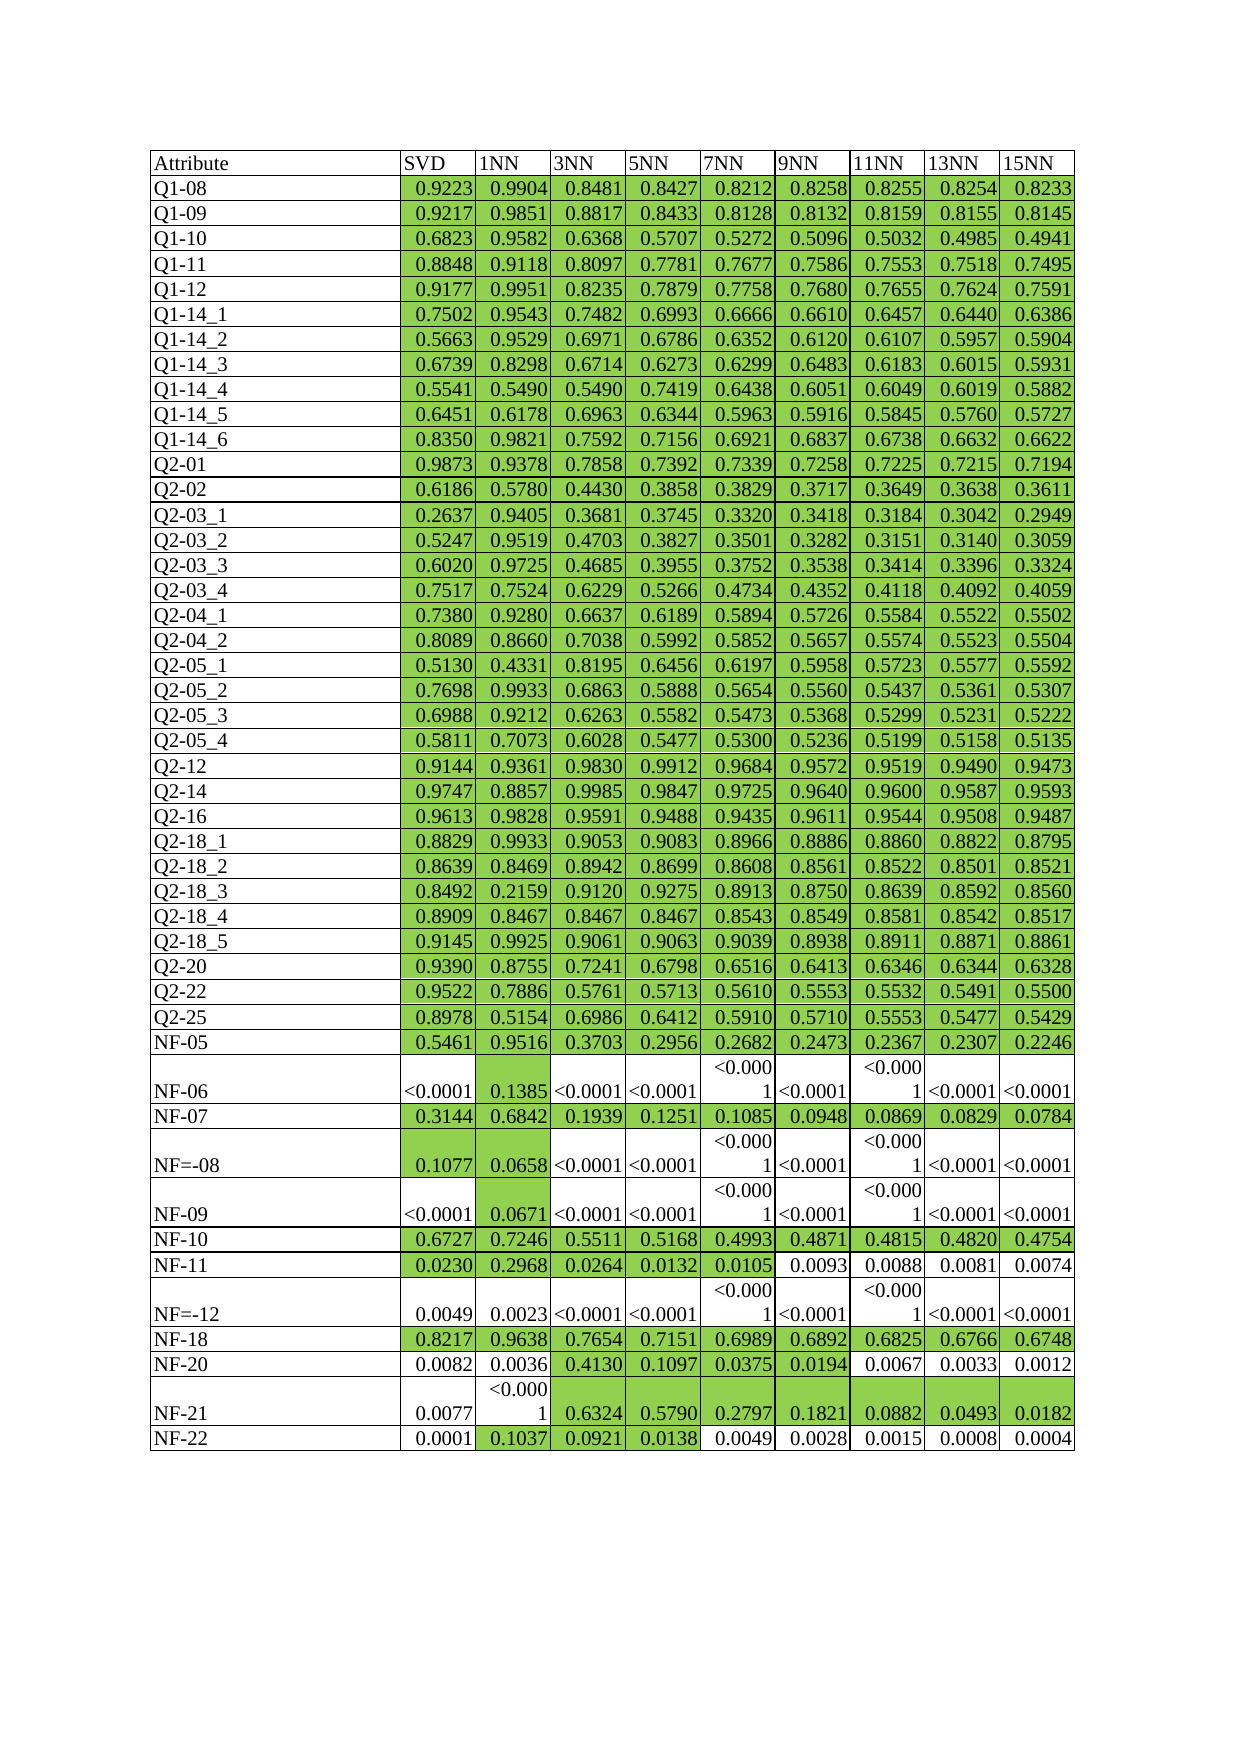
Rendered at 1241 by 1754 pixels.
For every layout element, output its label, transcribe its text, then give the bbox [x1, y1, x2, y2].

table_cell 0.8467 [551, 904, 625, 928]
table_cell 0.0004 [1000, 1426, 1074, 1450]
table_cell Q2-03_3 [151, 553, 400, 577]
table_cell 0.3649 [851, 478, 924, 501]
table_cell 0.5958 [776, 653, 849, 677]
table_cell 0.8750 [776, 879, 849, 903]
table_cell 0.8350 [401, 427, 475, 451]
table_cell Q1-08 [151, 176, 400, 200]
table_cell 0.7858 [551, 452, 625, 476]
table_cell 0.9508 [925, 804, 999, 828]
table_cell 0.5491 [925, 980, 999, 1003]
table_cell 0.9572 [776, 754, 849, 778]
table_cell 0.6632 [925, 427, 999, 451]
table_cell 0.8829 [401, 829, 475, 853]
table_cell 0.8155 [925, 201, 999, 225]
table_cell 0.9177 [401, 277, 475, 301]
table_cell 0.8427 [626, 176, 700, 200]
table_cell <0.0001 [776, 1278, 849, 1326]
table_cell Q2-04_2 [151, 628, 400, 652]
table_cell 0.0182 [1000, 1377, 1074, 1425]
table_cell 0.2956 [626, 1030, 700, 1054]
table_cell <0.0001 [925, 1055, 999, 1103]
table_cell 0.4430 [551, 478, 625, 501]
table_cell 0.5657 [776, 628, 849, 652]
table_cell <0.0001 [626, 1055, 700, 1103]
table_cell 0.7698 [401, 678, 475, 702]
table_cell 0.5845 [851, 402, 924, 426]
table_cell 0.9904 [476, 176, 550, 200]
table_cell 0.6413 [776, 954, 849, 978]
table_cell 0.1939 [551, 1104, 625, 1128]
table_cell 0.0074 [1000, 1253, 1074, 1277]
table_cell 0.9120 [551, 879, 625, 903]
table_cell 0.9516 [476, 1030, 550, 1054]
table_cell 0.6344 [925, 954, 999, 978]
table_cell 0.9951 [476, 277, 550, 301]
table_cell 0.5992 [626, 628, 700, 652]
table_cell 0.6299 [701, 352, 774, 376]
table_cell 0.6986 [551, 1005, 625, 1029]
table_header 9NN [776, 151, 849, 175]
table_cell 0.7339 [701, 452, 774, 476]
table_cell Q2-05_3 [151, 703, 400, 727]
table_cell 0.7524 [476, 578, 550, 602]
table_cell 0.9083 [626, 829, 700, 853]
table_cell 0.8549 [776, 904, 849, 928]
table_cell 0.8608 [701, 854, 774, 878]
table_cell 0.8542 [925, 904, 999, 928]
table_cell 0.8861 [1000, 929, 1074, 953]
table_cell 0.5236 [776, 729, 849, 752]
table_cell 0.3752 [701, 553, 774, 577]
table_cell Q2-05_2 [151, 678, 400, 702]
table_cell 0.2797 [701, 1377, 774, 1425]
table_cell 0.4941 [1000, 226, 1074, 250]
table_cell <0.0001 [701, 1129, 774, 1177]
table_cell NF-11 [151, 1253, 400, 1277]
table_cell 0.5272 [701, 226, 774, 250]
table_cell 0.9684 [701, 754, 774, 778]
table_cell 0.9543 [476, 302, 550, 326]
table_cell <0.0001 [851, 1129, 924, 1177]
table_cell 0.3638 [925, 478, 999, 501]
table_cell 0.6183 [851, 352, 924, 376]
table_cell 0.9275 [626, 879, 700, 903]
table_cell NF-20 [151, 1352, 400, 1376]
table_cell 0.5307 [1000, 678, 1074, 702]
table_cell 0.0036 [476, 1352, 550, 1376]
table_cell 0.5154 [476, 1005, 550, 1029]
table_cell 0.7215 [925, 452, 999, 476]
table_cell <0.0001 [1000, 1178, 1074, 1226]
table_cell 0.8886 [776, 829, 849, 853]
table_cell Q2-03_2 [151, 528, 400, 552]
table_cell 0.9933 [476, 678, 550, 702]
table_cell 0.4059 [1000, 578, 1074, 602]
table_cell 0.3858 [626, 478, 700, 501]
table_cell 0.6748 [1000, 1327, 1074, 1351]
table_cell 0.5247 [401, 528, 475, 552]
table_cell NF-10 [151, 1228, 400, 1251]
table_cell 0.5502 [1000, 603, 1074, 627]
table_cell 0.1097 [626, 1352, 700, 1376]
table_cell 0.0869 [851, 1104, 924, 1128]
table_cell <0.0001 [626, 1278, 700, 1326]
table_cell 0.6863 [551, 678, 625, 702]
table_cell <0.0001 [401, 1178, 475, 1226]
table_cell 0.8521 [1000, 854, 1074, 878]
table_cell 0.7241 [551, 954, 625, 978]
table_cell 0.5916 [776, 402, 849, 426]
table_cell 0.8857 [476, 779, 550, 803]
table_cell 0.9912 [626, 754, 700, 778]
table_cell 0.0671 [476, 1178, 550, 1226]
table_cell NF-06 [151, 1055, 400, 1103]
table_cell 0.6483 [776, 352, 849, 376]
table_cell 0.0015 [851, 1426, 924, 1450]
table_cell <0.0001 [476, 1377, 550, 1425]
table_cell Q1-10 [151, 226, 400, 250]
table_cell 0.7781 [626, 251, 700, 276]
table_cell 0.8255 [851, 176, 924, 200]
table_cell 0.8195 [551, 653, 625, 677]
table_cell 0.6186 [401, 478, 475, 501]
table_cell 0.9118 [476, 251, 550, 276]
table_cell NF=-12 [151, 1278, 400, 1326]
table_header 15NN [1000, 151, 1074, 175]
table_cell 0.0012 [1000, 1352, 1074, 1376]
table_header 1NN [476, 151, 550, 175]
table_cell 0.9582 [476, 226, 550, 250]
table_cell <0.0001 [776, 1178, 849, 1226]
table_header 3NN [551, 151, 625, 175]
table_cell 0.6020 [401, 553, 475, 577]
table_cell 0.8911 [851, 929, 924, 953]
table_cell <0.0001 [925, 1129, 999, 1177]
table_cell 0.9925 [476, 929, 550, 953]
table_cell Q2-03_1 [151, 503, 400, 527]
table_cell 0.5882 [1000, 377, 1074, 401]
table_cell 0.7654 [551, 1327, 625, 1351]
table_cell 0.4130 [551, 1352, 625, 1376]
table_cell Q2-03_4 [151, 578, 400, 602]
table_cell 0.4331 [476, 653, 550, 677]
table_cell 0.5096 [776, 226, 849, 250]
table_cell Q1-14_2 [151, 327, 400, 351]
table_cell 0.0093 [776, 1253, 849, 1277]
table_cell 0.6457 [851, 302, 924, 326]
table_cell 0.4703 [551, 528, 625, 552]
table_cell 0.5577 [925, 653, 999, 677]
table_cell <0.0001 [401, 1055, 475, 1103]
table_cell 0.5222 [1000, 703, 1074, 727]
table_cell 0.8467 [626, 904, 700, 928]
table_cell 0.0082 [401, 1352, 475, 1376]
table_cell 0.8938 [776, 929, 849, 953]
table_cell 0.5532 [851, 980, 924, 1003]
table_cell 0.6963 [551, 402, 625, 426]
table_cell 0.3717 [776, 478, 849, 501]
table_cell 0.3144 [401, 1104, 475, 1128]
table_cell 0.9490 [925, 754, 999, 778]
table_cell 0.3611 [1000, 478, 1074, 501]
table_cell 0.5610 [701, 980, 774, 1003]
table_cell 0.6273 [626, 352, 700, 376]
table_cell 0.8089 [401, 628, 475, 652]
table_header 7NN [701, 151, 774, 175]
table_cell Q2-04_1 [151, 603, 400, 627]
table_cell 0.5560 [776, 678, 849, 702]
table_header 5NN [626, 151, 700, 175]
table_cell 0.6921 [701, 427, 774, 451]
table_cell <0.0001 [551, 1178, 625, 1226]
table_cell 0.6738 [851, 427, 924, 451]
table_cell 0.8543 [701, 904, 774, 928]
table_cell 0.9640 [776, 779, 849, 803]
table_cell 0.9519 [851, 754, 924, 778]
table_cell 0.5654 [701, 678, 774, 702]
table_cell 0.0375 [701, 1352, 774, 1376]
table_cell 0.6015 [925, 352, 999, 376]
table_cell 0.0033 [925, 1352, 999, 1376]
table_cell Q1-14_1 [151, 302, 400, 326]
table_cell <0.0001 [925, 1178, 999, 1226]
table_cell Q2-02 [151, 478, 400, 501]
table_cell <0.0001 [551, 1055, 625, 1103]
table_cell 0.8913 [701, 879, 774, 903]
table_cell 0.8560 [1000, 879, 1074, 903]
table_cell 0.6637 [551, 603, 625, 627]
table_cell 0.0008 [925, 1426, 999, 1450]
table_cell 0.7518 [925, 251, 999, 276]
table_cell NF-21 [151, 1377, 400, 1425]
table_cell 0.8848 [401, 251, 475, 276]
table_cell 0.1085 [701, 1104, 774, 1128]
table_cell <0.0001 [851, 1178, 924, 1226]
table_cell 0.3827 [626, 528, 700, 552]
table_cell 0.3745 [626, 503, 700, 527]
table_cell 0.6178 [476, 402, 550, 426]
table_cell 0.5299 [851, 703, 924, 727]
table_cell 0.3151 [851, 528, 924, 552]
table_cell 0.6346 [851, 954, 924, 978]
table_cell 0.5429 [1000, 1005, 1074, 1029]
table_cell Q1-14_3 [151, 352, 400, 376]
table_cell <0.0001 [851, 1278, 924, 1326]
table_cell 0.4754 [1000, 1228, 1074, 1251]
table_cell 0.7038 [551, 628, 625, 652]
table_cell 0.2473 [776, 1030, 849, 1054]
table_cell <0.0001 [925, 1278, 999, 1326]
table_cell 0.5130 [401, 653, 475, 677]
table_cell <0.0001 [776, 1055, 849, 1103]
table_cell <0.0001 [701, 1178, 774, 1226]
table_cell 0.4118 [851, 578, 924, 602]
table_cell 0.5811 [401, 729, 475, 752]
table_cell Q2-20 [151, 954, 400, 978]
table_cell 0.7886 [476, 980, 550, 1003]
table_cell 0.5761 [551, 980, 625, 1003]
table_cell <0.0001 [701, 1055, 774, 1103]
table_cell 0.7586 [776, 251, 849, 276]
table_cell 0.0264 [551, 1253, 625, 1277]
table_cell 0.9144 [401, 754, 475, 778]
table_cell 0.0138 [626, 1426, 700, 1450]
table_cell 0.5437 [851, 678, 924, 702]
table_cell 0.3538 [776, 553, 849, 577]
table_cell 0.5461 [401, 1030, 475, 1054]
table_cell 0.5523 [925, 628, 999, 652]
table_cell 0.8522 [851, 854, 924, 878]
table_cell 0.4352 [776, 578, 849, 602]
table_cell 0.9280 [476, 603, 550, 627]
table_cell 0.7758 [701, 277, 774, 301]
table_cell 0.9053 [551, 829, 625, 853]
table_cell 0.2246 [1000, 1030, 1074, 1054]
table_cell 0.6440 [925, 302, 999, 326]
table_cell 0.8639 [401, 854, 475, 878]
table_cell 0.6229 [551, 578, 625, 602]
table_cell 0.5963 [701, 402, 774, 426]
table_cell 0.8822 [925, 829, 999, 853]
table_cell 0.7194 [1000, 452, 1074, 476]
table_cell 0.6610 [776, 302, 849, 326]
table_cell <0.0001 [776, 1129, 849, 1177]
table_cell 0.6049 [851, 377, 924, 401]
table_cell 0.3955 [626, 553, 700, 577]
table_cell 0.9847 [626, 779, 700, 803]
table_cell 0.0028 [776, 1426, 849, 1450]
table_cell 0.8561 [776, 854, 849, 878]
table_cell <0.0001 [626, 1129, 700, 1177]
table_cell 0.5266 [626, 578, 700, 602]
table_cell 0.4734 [701, 578, 774, 602]
table_cell 0.5663 [401, 327, 475, 351]
table_cell 0.8860 [851, 829, 924, 853]
table_cell 0.2637 [401, 503, 475, 527]
table_cell 0.7680 [776, 277, 849, 301]
table_cell 0.3042 [925, 503, 999, 527]
table_cell 0.5158 [925, 729, 999, 752]
table_cell 0.5553 [776, 980, 849, 1003]
table_cell 0.9405 [476, 503, 550, 527]
table_cell 0.9544 [851, 804, 924, 828]
table_cell 0.9473 [1000, 754, 1074, 778]
table_cell <0.0001 [551, 1129, 625, 1177]
table_cell 0.8235 [551, 277, 625, 301]
table_cell 0.8467 [476, 904, 550, 928]
table_cell 0.7380 [401, 603, 475, 627]
table_cell 0.5852 [701, 628, 774, 652]
table_cell 0.6622 [1000, 427, 1074, 451]
table_cell 0.6993 [626, 302, 700, 326]
table_cell 0.6714 [551, 352, 625, 376]
table_cell 0.5894 [701, 603, 774, 627]
table_cell 0.3829 [701, 478, 774, 501]
table_cell 0.8212 [701, 176, 774, 200]
table_cell 0.8942 [551, 854, 625, 878]
table_cell 0.5584 [851, 603, 924, 627]
table_cell NF-22 [151, 1426, 400, 1450]
table_cell 0.2968 [476, 1253, 550, 1277]
table_cell 0.7655 [851, 277, 924, 301]
table_cell 0.5032 [851, 226, 924, 250]
table_cell 0.7151 [626, 1327, 700, 1351]
table_cell 0.9063 [626, 929, 700, 953]
table_cell 0.0784 [1000, 1104, 1074, 1128]
table_cell 0.9828 [476, 804, 550, 828]
table_cell 0.4820 [925, 1228, 999, 1251]
table_cell 0.6837 [776, 427, 849, 451]
table_cell Q1-14_4 [151, 377, 400, 401]
table_cell Q1-14_6 [151, 427, 400, 451]
table_cell 0.9747 [401, 779, 475, 803]
table_cell 0.8517 [1000, 904, 1074, 928]
table_cell 0.1821 [776, 1377, 849, 1425]
table_cell 0.6666 [701, 302, 774, 326]
table_cell 0.7591 [1000, 277, 1074, 301]
table_cell 0.5199 [851, 729, 924, 752]
table_cell 0.9593 [1000, 779, 1074, 803]
table_cell 0.6798 [626, 954, 700, 978]
table_cell 0.5710 [776, 1005, 849, 1029]
table_cell 0.7482 [551, 302, 625, 326]
table_cell 0.2307 [925, 1030, 999, 1054]
table_cell Q2-16 [151, 804, 400, 828]
table_cell 0.9851 [476, 201, 550, 225]
table_cell 0.7392 [626, 452, 700, 476]
table_cell 0.0230 [401, 1253, 475, 1277]
table_cell 0.8817 [551, 201, 625, 225]
table_cell 0.0829 [925, 1104, 999, 1128]
table_cell 0.8254 [925, 176, 999, 200]
table_cell 0.6051 [776, 377, 849, 401]
table_cell 0.9830 [551, 754, 625, 778]
table_header 13NN [925, 151, 999, 175]
table_cell Q2-18_5 [151, 929, 400, 953]
table_cell 0.9725 [701, 779, 774, 803]
table_cell 0.6825 [851, 1327, 924, 1351]
table_cell 0.8145 [1000, 201, 1074, 225]
table_cell 0.3396 [925, 553, 999, 577]
table_cell 0.9725 [476, 553, 550, 577]
table_cell 0.6451 [401, 402, 475, 426]
table_cell NF-05 [151, 1030, 400, 1054]
table_cell 0.5582 [626, 703, 700, 727]
table_cell 0.5361 [925, 678, 999, 702]
table_cell 0.4685 [551, 553, 625, 577]
table_cell 0.6324 [551, 1377, 625, 1425]
table_cell 0.9591 [551, 804, 625, 828]
table_cell 0.7553 [851, 251, 924, 276]
table_cell 0.6823 [401, 226, 475, 250]
table_cell 0.5473 [701, 703, 774, 727]
table_cell 0.0194 [776, 1352, 849, 1376]
table_cell 0.5904 [1000, 327, 1074, 351]
table_cell 0.6368 [551, 226, 625, 250]
table_cell <0.0001 [701, 1278, 774, 1326]
table_cell 0.5504 [1000, 628, 1074, 652]
table_cell 0.9638 [476, 1327, 550, 1351]
table_cell 0.1037 [476, 1426, 550, 1450]
table_cell 0.6739 [401, 352, 475, 376]
table_cell 0.6988 [401, 703, 475, 727]
table_cell <0.0001 [626, 1178, 700, 1226]
table_cell 0.8481 [551, 176, 625, 200]
table_cell 0.8795 [1000, 829, 1074, 853]
table_cell 0.5713 [626, 980, 700, 1003]
table_cell 0.0088 [851, 1253, 924, 1277]
table_cell 0.3324 [1000, 553, 1074, 577]
table_cell 0.6189 [626, 603, 700, 627]
table_cell 0.9611 [776, 804, 849, 828]
table_cell 0.5135 [1000, 729, 1074, 752]
table_cell 0.9217 [401, 201, 475, 225]
table_cell 0.6786 [626, 327, 700, 351]
table_cell 0.3320 [701, 503, 774, 527]
table_cell 0.9933 [476, 829, 550, 853]
table_cell 0.8433 [626, 201, 700, 225]
table_cell 0.6842 [476, 1104, 550, 1128]
table_cell 0.9873 [401, 452, 475, 476]
table_cell 0.6120 [776, 327, 849, 351]
table_cell 0.5726 [776, 603, 849, 627]
table_cell 0.4092 [925, 578, 999, 602]
table_cell 0.9587 [925, 779, 999, 803]
table_cell 0.9223 [401, 176, 475, 200]
table_cell 0.4815 [851, 1228, 924, 1251]
table_cell 0.9821 [476, 427, 550, 451]
table_cell Q1-11 [151, 251, 400, 276]
table_cell 0.7502 [401, 302, 475, 326]
table_cell <0.0001 [851, 1055, 924, 1103]
table_cell <0.0001 [551, 1278, 625, 1326]
table_cell 0.0658 [476, 1129, 550, 1177]
table_cell Q2-18_3 [151, 879, 400, 903]
table_cell Q2-18_1 [151, 829, 400, 853]
table_cell 0.6989 [701, 1327, 774, 1351]
table_cell 0.6516 [701, 954, 774, 978]
table_cell 0.8097 [551, 251, 625, 276]
table_cell 0.3418 [776, 503, 849, 527]
table_cell 0.7677 [701, 251, 774, 276]
table_cell 0.2682 [701, 1030, 774, 1054]
table_cell 0.7592 [551, 427, 625, 451]
table_cell 0.8966 [701, 829, 774, 853]
table_cell 0.1251 [626, 1104, 700, 1128]
table_cell 0.0067 [851, 1352, 924, 1376]
table_cell 0.5723 [851, 653, 924, 677]
table_cell 0.5727 [1000, 402, 1074, 426]
table_cell Q2-05_4 [151, 729, 400, 752]
table_cell 0.6107 [851, 327, 924, 351]
table_cell 0.6456 [626, 653, 700, 677]
table_cell Q1-12 [151, 277, 400, 301]
table_cell 0.8978 [401, 1005, 475, 1029]
table_cell 0.6352 [701, 327, 774, 351]
table_cell 0.9487 [1000, 804, 1074, 828]
table_cell 0.3140 [925, 528, 999, 552]
table_cell Q2-14 [151, 779, 400, 803]
table_cell 0.7246 [476, 1228, 550, 1251]
table_cell 0.8581 [851, 904, 924, 928]
table_cell 0.7624 [925, 277, 999, 301]
table_cell 0.0882 [851, 1377, 924, 1425]
table_cell NF-07 [151, 1104, 400, 1128]
table_cell 0.6328 [1000, 954, 1074, 978]
table_cell 0.4985 [925, 226, 999, 250]
table_cell 0.7879 [626, 277, 700, 301]
table_cell 0.3184 [851, 503, 924, 527]
table_cell NF-18 [151, 1327, 400, 1351]
table_cell 0.5477 [925, 1005, 999, 1029]
table_cell NF-09 [151, 1178, 400, 1226]
table_cell 0.8233 [1000, 176, 1074, 200]
table_cell Q2-25 [151, 1005, 400, 1029]
table_cell 0.8592 [925, 879, 999, 903]
table_cell 0.8469 [476, 854, 550, 878]
table_cell 0.6412 [626, 1005, 700, 1029]
table_cell 0.8699 [626, 854, 700, 878]
table_cell 0.9212 [476, 703, 550, 727]
table_cell NF=-08 [151, 1129, 400, 1177]
table_cell 0.5511 [551, 1228, 625, 1251]
table_cell 0.5707 [626, 226, 700, 250]
table_cell 0.5168 [626, 1228, 700, 1251]
table_cell 0.8128 [701, 201, 774, 225]
table_cell <0.0001 [1000, 1278, 1074, 1326]
table_cell 0.5780 [476, 478, 550, 501]
table_cell 0.9600 [851, 779, 924, 803]
table_cell 0.3703 [551, 1030, 625, 1054]
table_cell 0.9145 [401, 929, 475, 953]
table_header 11NN [851, 151, 924, 175]
table_cell 0.3282 [776, 528, 849, 552]
table_cell 0.8660 [476, 628, 550, 652]
table_cell 0.7156 [626, 427, 700, 451]
table_cell 0.9613 [401, 804, 475, 828]
table_cell 0.7517 [401, 578, 475, 602]
table_cell 0.0077 [401, 1377, 475, 1425]
table_cell 0.5592 [1000, 653, 1074, 677]
table_header SVD [401, 151, 475, 175]
table_cell 0.9390 [401, 954, 475, 978]
table_cell <0.0001 [1000, 1055, 1074, 1103]
table_cell 0.7495 [1000, 251, 1074, 276]
table_cell 0.0493 [925, 1377, 999, 1425]
table_cell 0.2367 [851, 1030, 924, 1054]
table_cell 0.9061 [551, 929, 625, 953]
table_cell 0.7258 [776, 452, 849, 476]
table_cell 0.3681 [551, 503, 625, 527]
table_cell Q2-05_1 [151, 653, 400, 677]
table_cell 0.9522 [401, 980, 475, 1003]
table_cell 0.6019 [925, 377, 999, 401]
table_cell 0.9361 [476, 754, 550, 778]
table_cell 0.6438 [701, 377, 774, 401]
table_cell 0.3059 [1000, 528, 1074, 552]
table_cell 0.5500 [1000, 980, 1074, 1003]
table_cell 0.3501 [701, 528, 774, 552]
table_cell 0.1385 [476, 1055, 550, 1103]
table_cell 0.9435 [701, 804, 774, 828]
table_cell Q2-01 [151, 452, 400, 476]
table_cell 0.0081 [925, 1253, 999, 1277]
table_cell 0.8871 [925, 929, 999, 953]
table_cell 0.5368 [776, 703, 849, 727]
table_cell 0.6386 [1000, 302, 1074, 326]
table_cell 0.0023 [476, 1278, 550, 1326]
table_cell 0.0105 [701, 1253, 774, 1277]
table_cell 0.5888 [626, 678, 700, 702]
table_cell 0.5910 [701, 1005, 774, 1029]
table_cell 0.6344 [626, 402, 700, 426]
table_cell 0.9519 [476, 528, 550, 552]
table_cell Q2-12 [151, 754, 400, 778]
table_cell 0.9378 [476, 452, 550, 476]
table_cell 0.5490 [551, 377, 625, 401]
table_cell 0.3414 [851, 553, 924, 577]
table_cell 0.7225 [851, 452, 924, 476]
table_cell 0.5522 [925, 603, 999, 627]
table_cell 0.8217 [401, 1327, 475, 1351]
table_cell Q2-18_2 [151, 854, 400, 878]
table_cell 0.8501 [925, 854, 999, 878]
table_cell 0.2949 [1000, 503, 1074, 527]
table_header Attribute [151, 151, 400, 175]
table_cell <0.0001 [1000, 1129, 1074, 1177]
table_cell 0.8298 [476, 352, 550, 376]
table_cell 0.6727 [401, 1228, 475, 1251]
table_cell 0.6892 [776, 1327, 849, 1351]
table_cell 0.5541 [401, 377, 475, 401]
table_cell Q1-09 [151, 201, 400, 225]
table_cell 0.0948 [776, 1104, 849, 1128]
table_cell 0.9488 [626, 804, 700, 828]
table_cell 0.5574 [851, 628, 924, 652]
table_cell 0.0049 [701, 1426, 774, 1450]
table_cell 0.4993 [701, 1228, 774, 1251]
table_cell 0.9985 [551, 779, 625, 803]
table_cell 0.5553 [851, 1005, 924, 1029]
table_cell 0.5790 [626, 1377, 700, 1425]
table_cell 0.0132 [626, 1253, 700, 1277]
table_cell 0.5931 [1000, 352, 1074, 376]
table_cell 0.9529 [476, 327, 550, 351]
table_cell 0.8132 [776, 201, 849, 225]
table_cell 0.6766 [925, 1327, 999, 1351]
table_cell Q1-14_5 [151, 402, 400, 426]
table_cell 0.8159 [851, 201, 924, 225]
table_cell 0.4871 [776, 1228, 849, 1251]
table_cell 0.5300 [701, 729, 774, 752]
table_cell 0.5477 [626, 729, 700, 752]
table_cell 0.8755 [476, 954, 550, 978]
table_cell 0.8909 [401, 904, 475, 928]
table_cell 0.6263 [551, 703, 625, 727]
table_cell 0.5760 [925, 402, 999, 426]
table_cell 0.8258 [776, 176, 849, 200]
table_cell 0.7073 [476, 729, 550, 752]
table_cell Q2-18_4 [151, 904, 400, 928]
table_cell 0.6971 [551, 327, 625, 351]
table_cell 0.7419 [626, 377, 700, 401]
table_cell 0.5490 [476, 377, 550, 401]
table_cell 0.5957 [925, 327, 999, 351]
table_cell 0.8492 [401, 879, 475, 903]
table_cell 0.9039 [701, 929, 774, 953]
table_cell 0.6197 [701, 653, 774, 677]
table_cell 0.1077 [401, 1129, 475, 1177]
table_cell 0.0001 [401, 1426, 475, 1450]
table_cell 0.0049 [401, 1278, 475, 1326]
table_cell 0.2159 [476, 879, 550, 903]
table_cell 0.0921 [551, 1426, 625, 1450]
table_cell 0.5231 [925, 703, 999, 727]
table_cell 0.6028 [551, 729, 625, 752]
table_cell Q2-22 [151, 980, 400, 1003]
